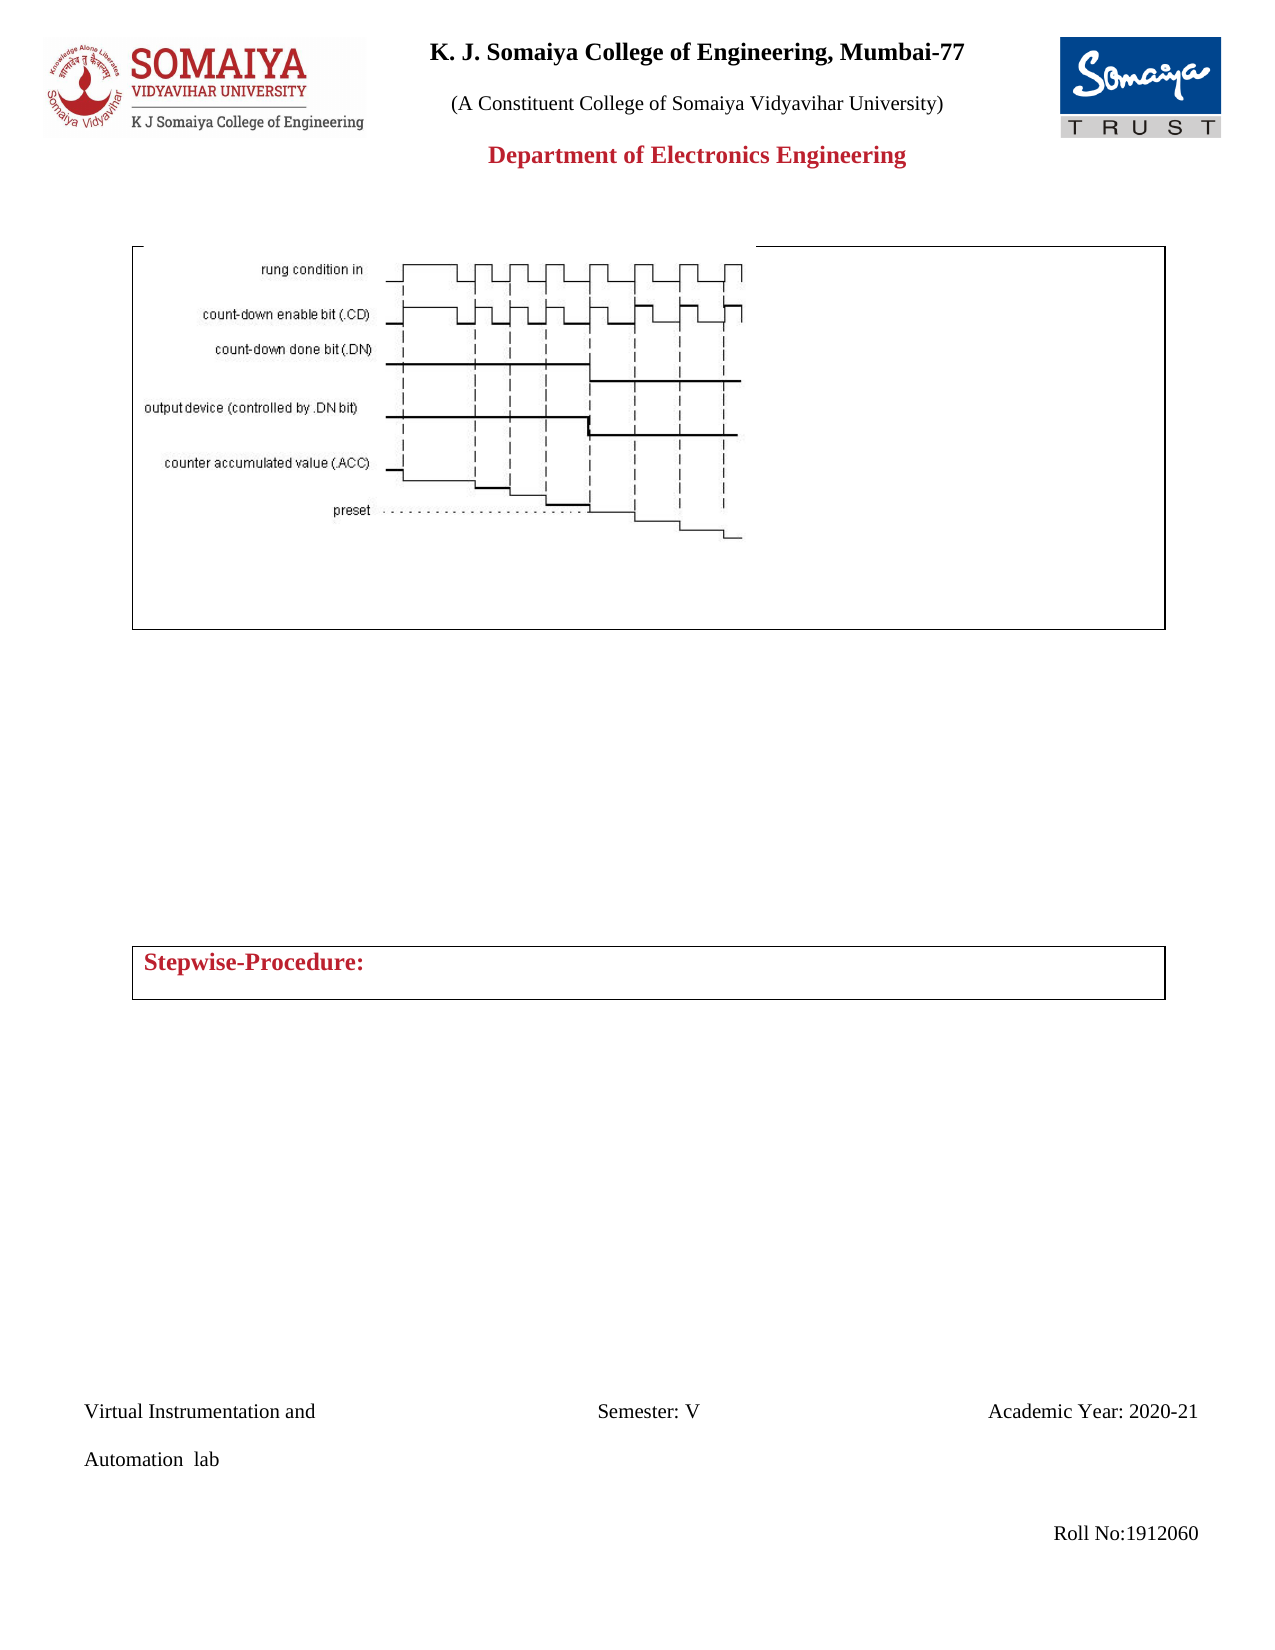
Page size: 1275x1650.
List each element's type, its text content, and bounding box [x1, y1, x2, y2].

picture [42, 37, 367, 138]
picture [1060, 37, 1222, 138]
table_header Stepwise-Procedure: [133, 947, 1164, 999]
table_cell Timing Diagram for Up Counter:- Timing Diagram for Down Counter:- [133, 247, 1164, 629]
picture [143, 246, 756, 576]
